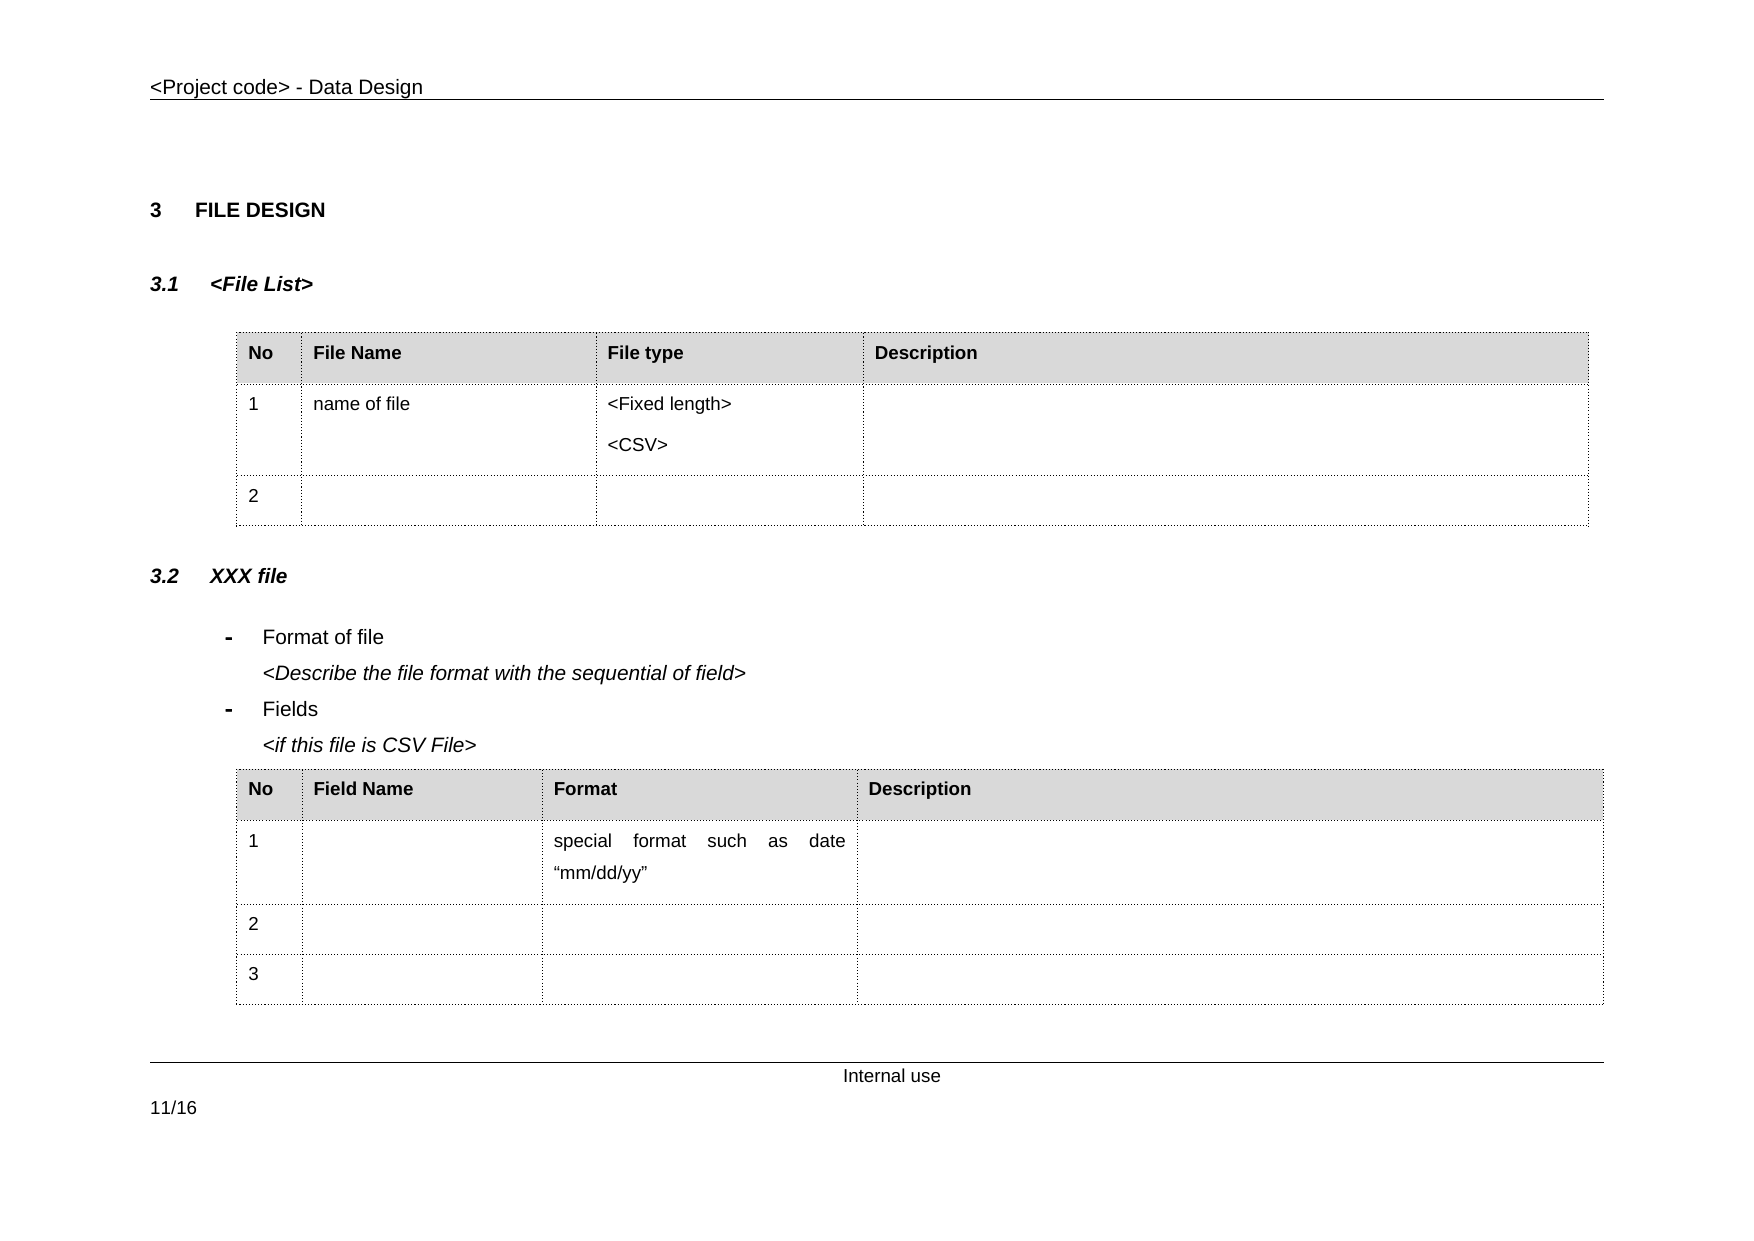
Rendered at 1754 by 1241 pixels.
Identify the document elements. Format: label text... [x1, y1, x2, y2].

table_header No [237, 332, 302, 383]
table_cell [237, 475, 302, 525]
table_cell [237, 904, 302, 954]
table_cell [596, 475, 863, 525]
table_header Format [542, 769, 857, 820]
table_cell [237, 954, 302, 1004]
table_header File Name [302, 332, 596, 383]
table_cell <Fixed length> <CSV> [596, 384, 863, 475]
table_header Description [863, 332, 1589, 383]
table_cell [542, 904, 857, 954]
table_cell [302, 954, 542, 1004]
table_cell [302, 475, 596, 525]
table_cell name of file [302, 384, 596, 475]
list Fields [225, 697, 1604, 721]
subtitle File design [150, 198, 1604, 222]
table_cell [237, 384, 302, 475]
table_cell special format such as date “mm/dd/yy” [542, 820, 857, 904]
list Format of file [225, 625, 1604, 649]
table_cell [863, 384, 1589, 475]
table_header Description [857, 769, 1603, 820]
table_cell [542, 954, 857, 1004]
table_header File type [596, 332, 863, 383]
table_header Field Name [302, 769, 542, 820]
subtitle XXX file [150, 564, 1604, 588]
table_cell [237, 820, 302, 904]
table_cell [863, 475, 1589, 525]
text <Describe the file format with the sequential of field> [262, 661, 1604, 685]
table_cell [302, 904, 542, 954]
table_cell [857, 954, 1603, 1004]
subtitle <File List> [150, 271, 1604, 295]
text <if this file is CSV File> [262, 733, 1604, 757]
table_cell [857, 820, 1603, 904]
table_cell [857, 904, 1603, 954]
table_cell [302, 820, 542, 904]
table_header No [237, 769, 302, 820]
